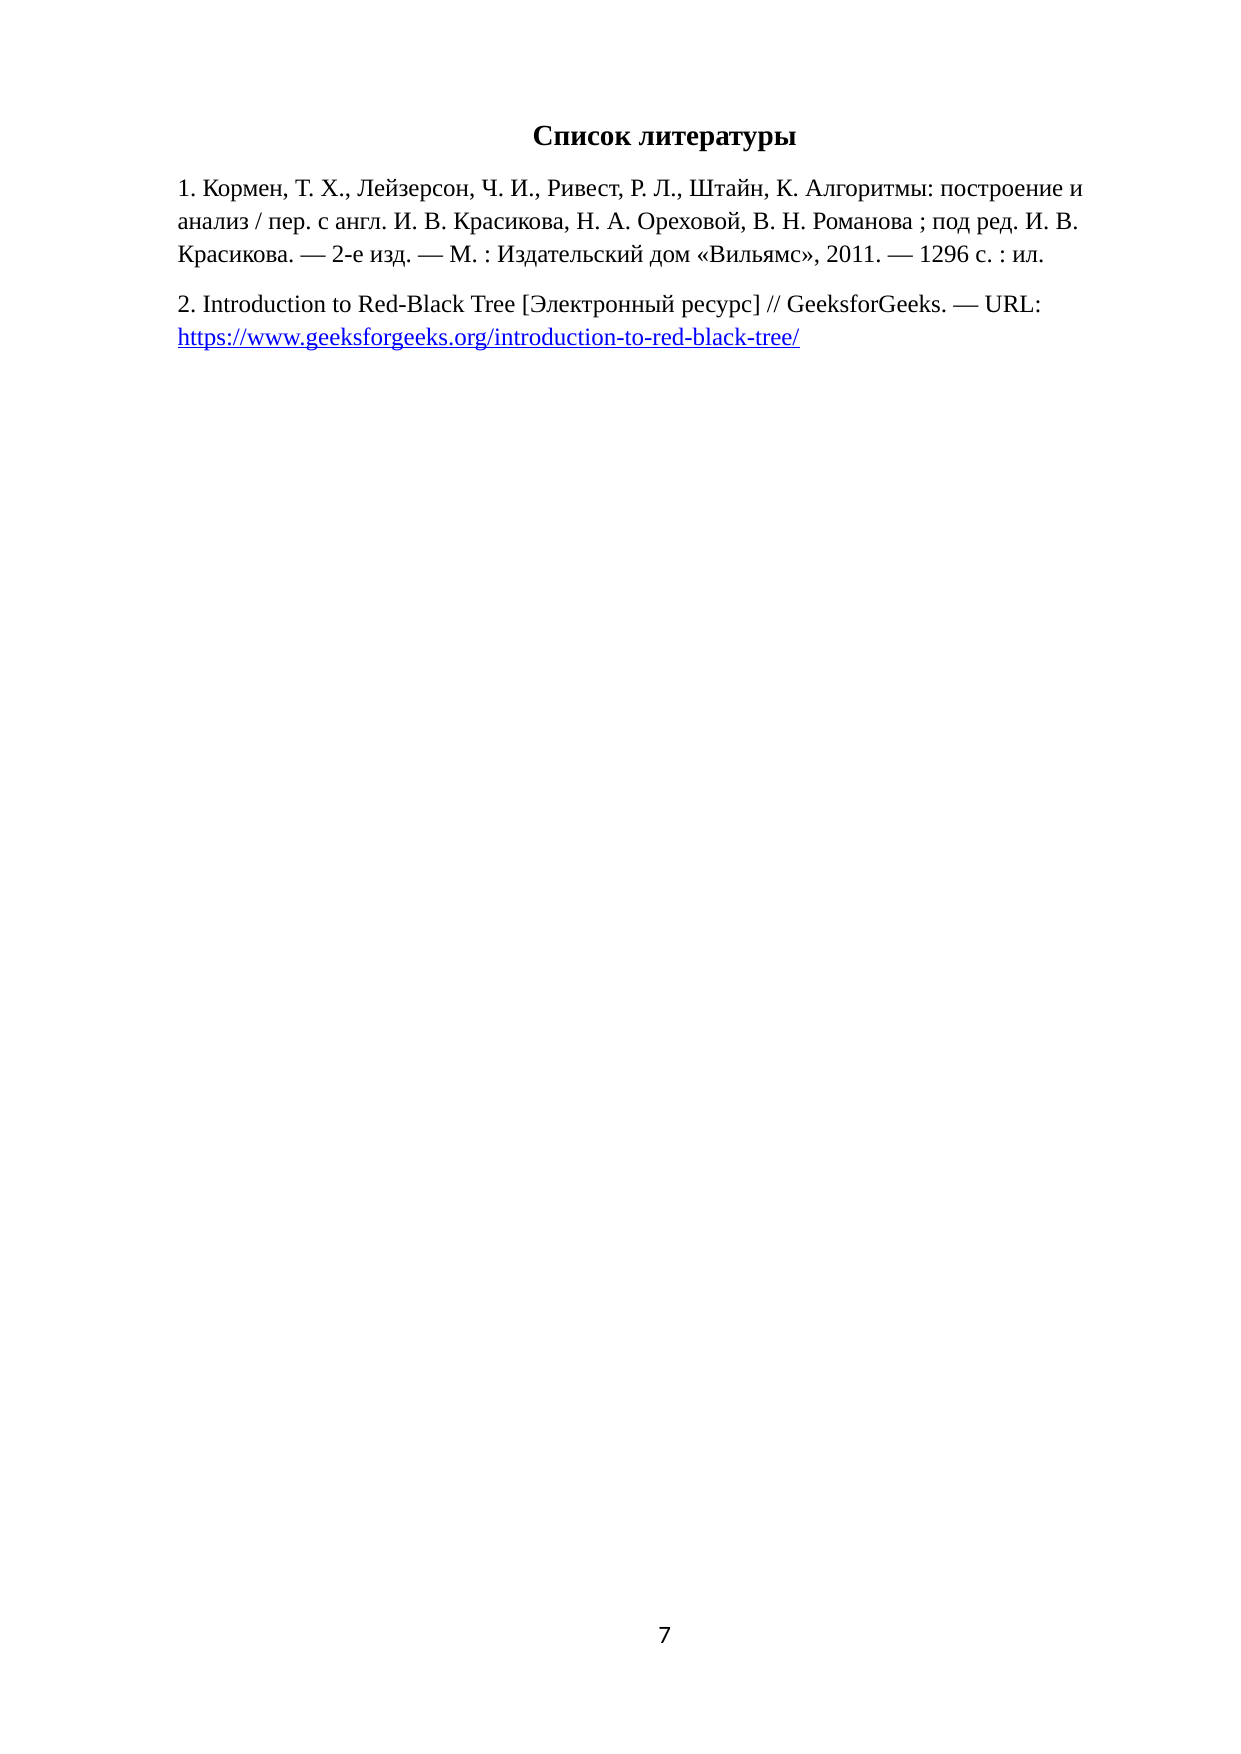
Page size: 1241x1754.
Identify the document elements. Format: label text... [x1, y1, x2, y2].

text 1. Кормен, Т. Х., Лейзерсон, Ч. И., Ривест, Р. Л., Штайн, К. Алгоритмы: построение и анализ / пер. с англ. И. В. Красикова, Н. А. Ореховой, В. Н. Романова ; под ред. И. В. Красикова. — 2-е изд. — М. : Издательский дом «Вильямс», 2011. — 1296 с. : ил. [177, 173, 1152, 268]
text 2. Introduction to Red-Black Tree [Электронный ресурс] // GeeksforGeeks. — URL: https://www.geeksforgeeks.org/introduction-to-red-black-tree/ [177, 289, 1152, 351]
text Список литературы [177, 118, 1152, 152]
